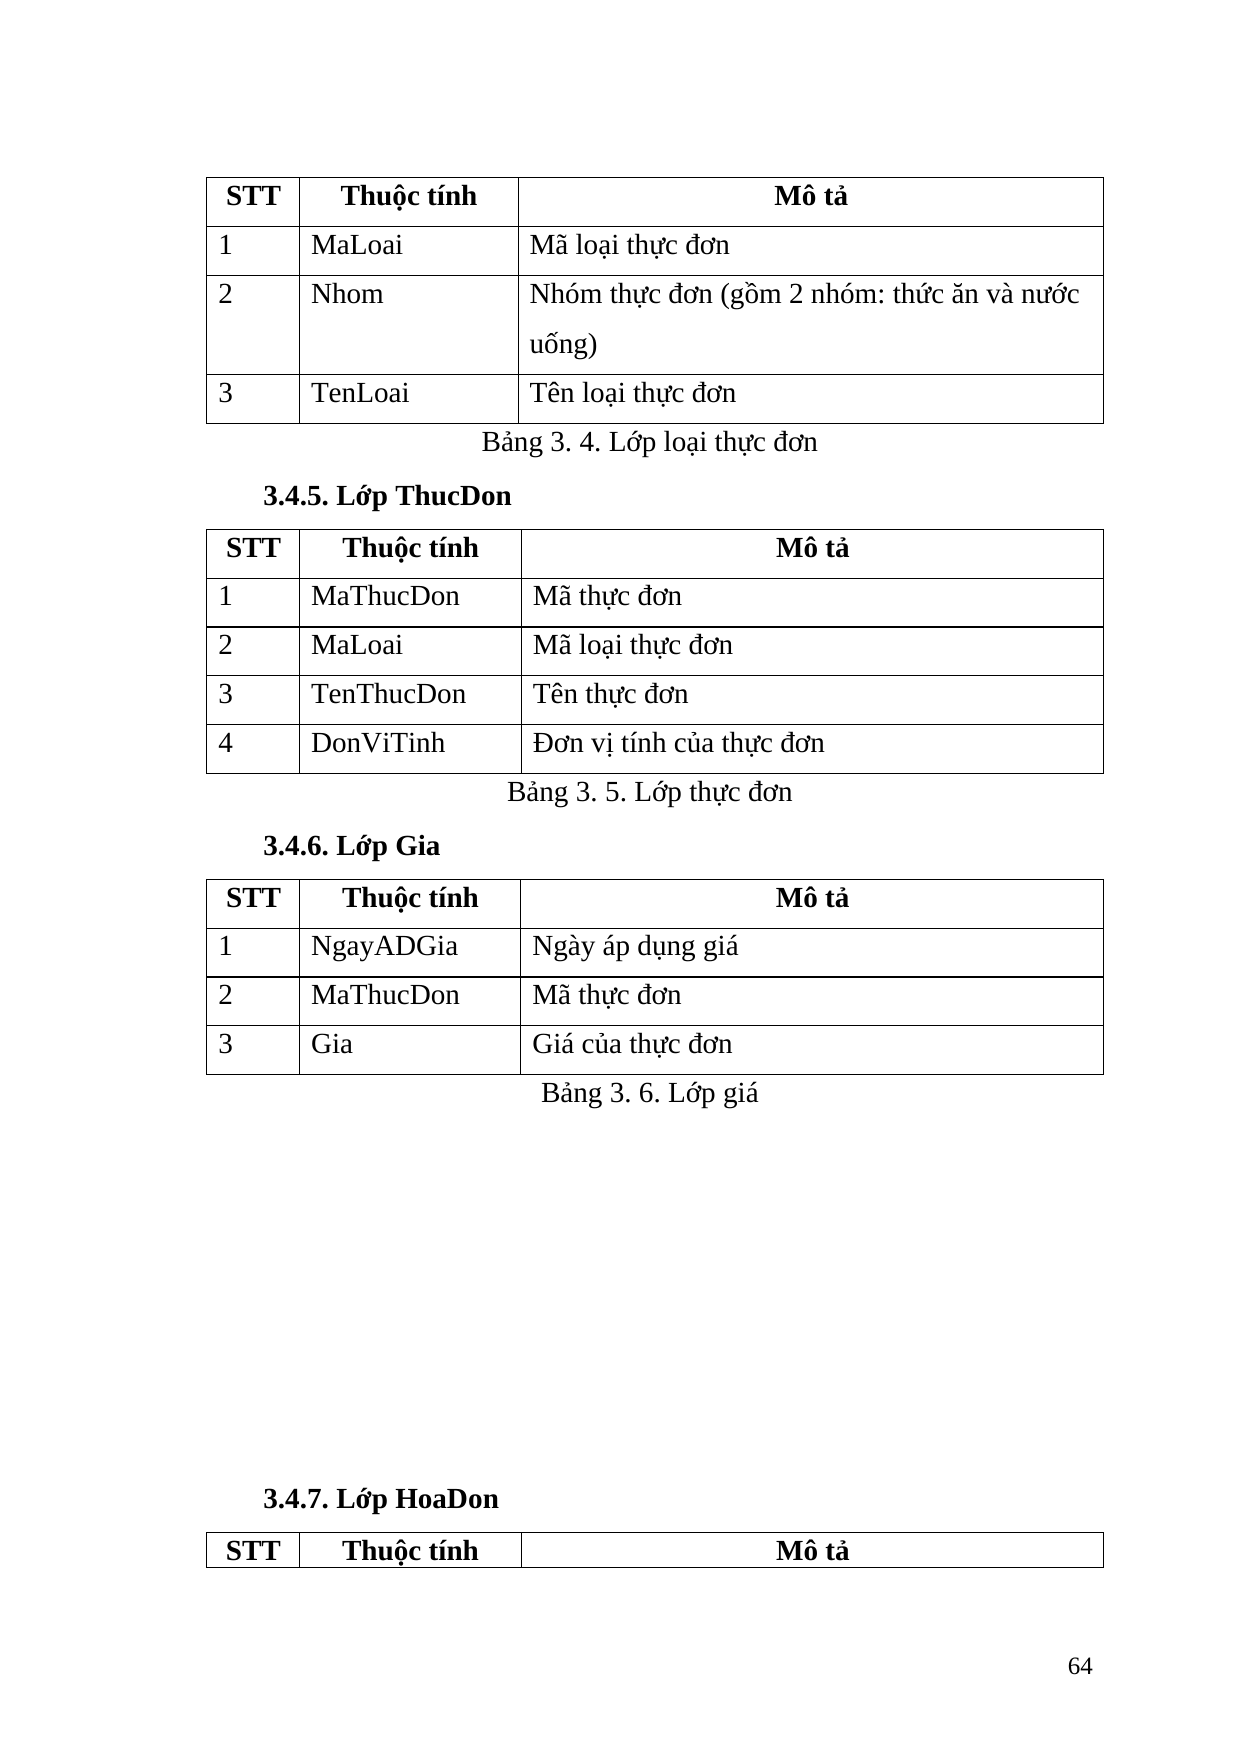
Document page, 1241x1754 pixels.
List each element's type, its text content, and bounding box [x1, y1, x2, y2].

table_cell Đơn vị tính của thực đơn [522, 725, 1103, 773]
table_cell TenLoai [300, 375, 518, 423]
table_header STT [207, 178, 299, 226]
table_header STT [207, 880, 299, 927]
table_cell Nhom [300, 276, 518, 374]
table_cell MaLoai [300, 628, 521, 675]
text 3.4.6. Lớp Gia [207, 828, 1092, 862]
table_header Mô tả [521, 880, 1103, 927]
table_header Mô tả [519, 178, 1103, 226]
table_header Thuộc tính [300, 1533, 521, 1567]
table_cell Tên thực đơn [522, 676, 1103, 724]
table_cell 2 [207, 978, 299, 1025]
table_cell Nhóm thực đơn (gồm 2 nhóm: thức ăn và nước uống) [519, 276, 1103, 374]
text Bảng 3. 5. Lớp thực đơn [207, 774, 1092, 807]
table_cell MaThucDon [300, 978, 520, 1025]
table_cell 1 [207, 227, 299, 275]
table_cell Mã thực đơn [522, 579, 1103, 626]
table_cell 4 [207, 725, 299, 773]
text 3.4.5. Lớp ThucDon [207, 478, 1092, 512]
table_cell MaThucDon [300, 579, 521, 626]
text Bảng 3. 4. Lớp loại thực đơn [207, 424, 1092, 457]
table_cell 2 [207, 628, 299, 675]
table_header Thuộc tính [300, 880, 520, 927]
table_cell Mã loại thực đơn [519, 227, 1103, 275]
table_header Mô tả [522, 1533, 1103, 1567]
text Bảng 3. 6. Lớp giá [207, 1075, 1092, 1109]
table_cell 2 [207, 276, 299, 374]
table_cell 1 [207, 929, 299, 976]
table_cell NgayADGia [300, 929, 520, 976]
table_cell Ngày áp dụng giá [521, 929, 1103, 976]
table_cell DonViTinh [300, 725, 521, 773]
table_header STT [207, 530, 299, 577]
table_header Mô tả [522, 530, 1103, 577]
table_header Thuộc tính [300, 530, 521, 577]
table_header Thuộc tính [300, 178, 518, 226]
table_cell 3 [207, 676, 299, 724]
table_cell 3 [207, 375, 299, 423]
table_cell 3 [207, 1026, 299, 1074]
table_cell MaLoai [300, 227, 518, 275]
table_cell Giá của thực đơn [521, 1026, 1103, 1074]
table_cell Mã thực đơn [521, 978, 1103, 1025]
table_cell Gia [300, 1026, 520, 1074]
table_cell TenThucDon [300, 676, 521, 724]
text 3.4.7. Lớp HoaDon [207, 1482, 1092, 1515]
table_header STT [207, 1533, 299, 1567]
table_cell Mã loại thực đơn [522, 628, 1103, 675]
table_cell 1 [207, 579, 299, 626]
table_cell Tên loại thực đơn [519, 375, 1103, 423]
